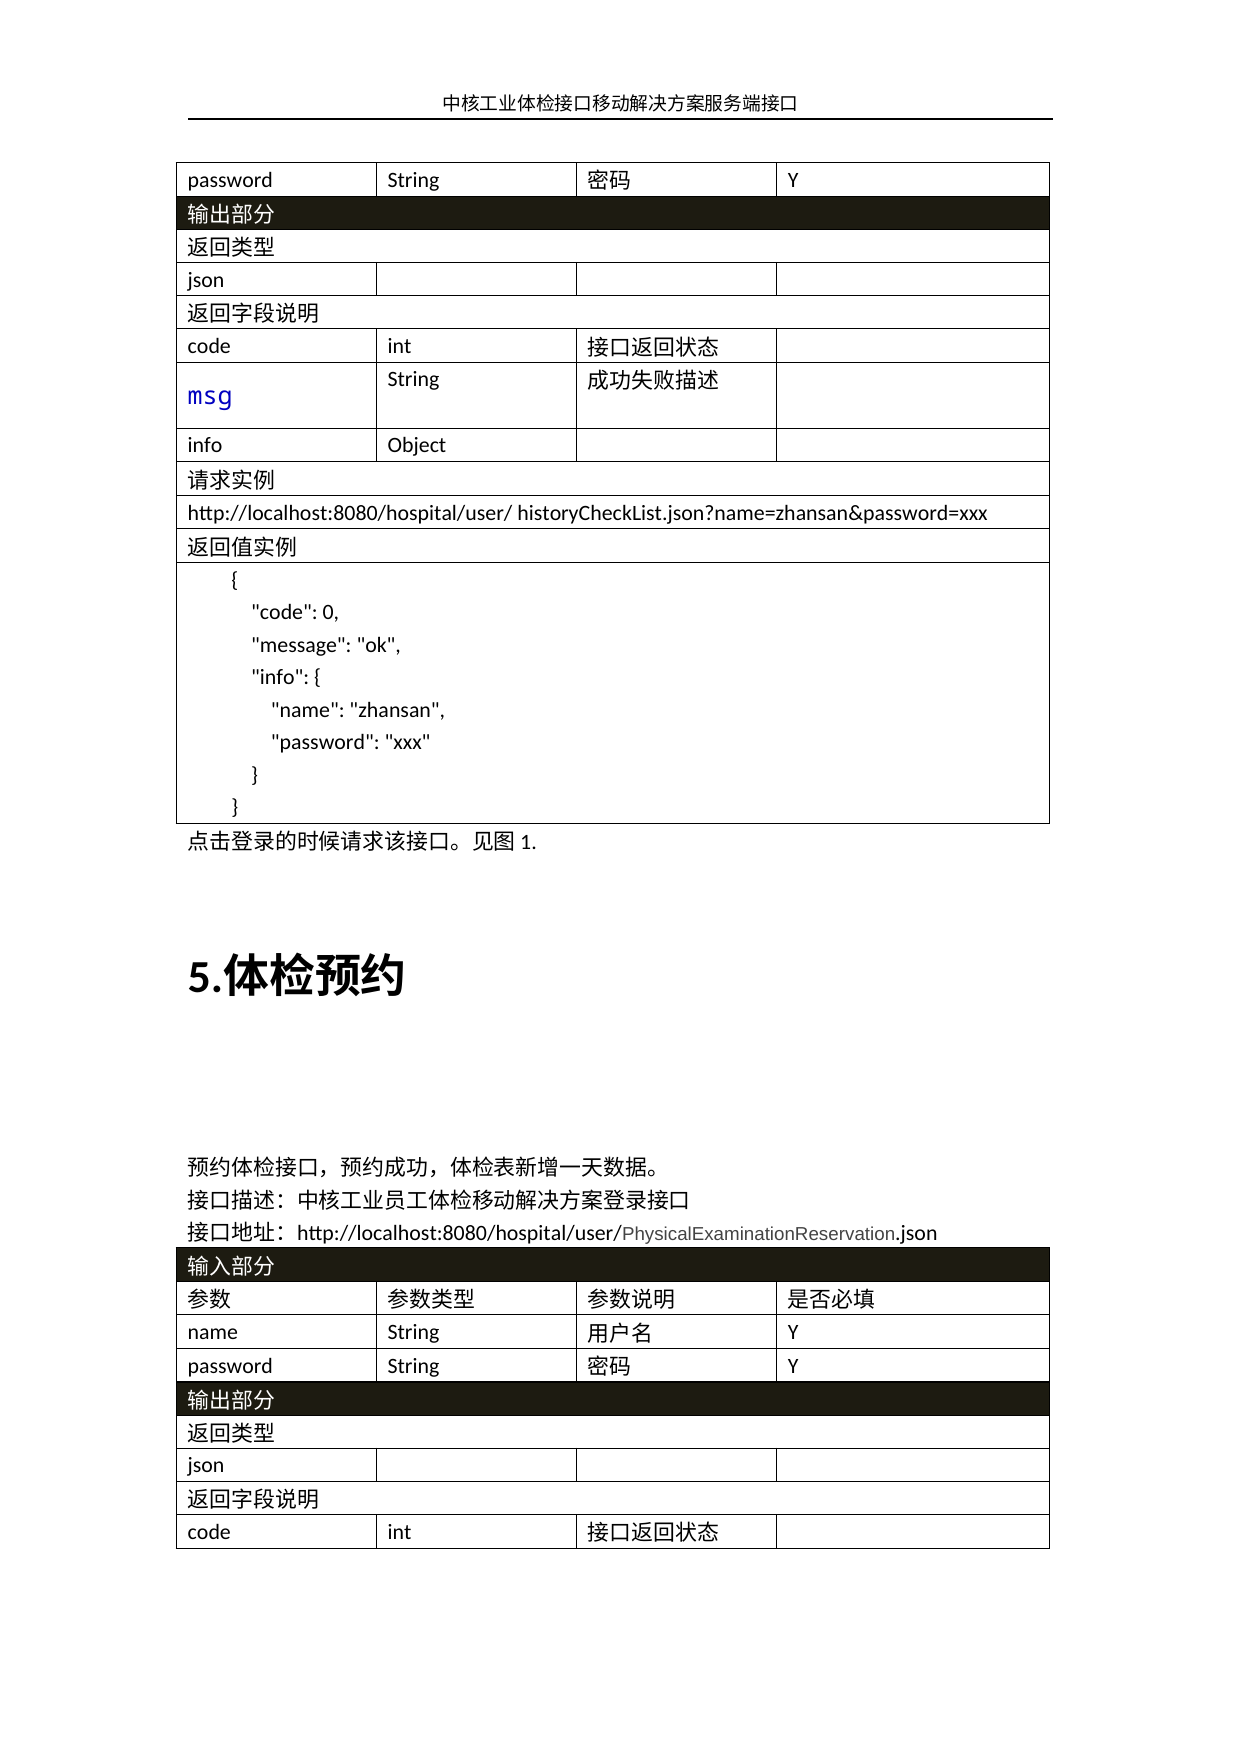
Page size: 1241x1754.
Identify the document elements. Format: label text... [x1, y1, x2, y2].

table_cell [777, 329, 1049, 362]
table_cell [577, 429, 776, 461]
text 接口描述：中核工业员工体检移动解决方案登录接口 [187, 1182, 1053, 1215]
table_cell String [377, 1349, 576, 1381]
table_cell 请求实例 [177, 462, 1049, 495]
text 点击登录的时候请求该接口。见图1. [187, 824, 1053, 856]
table_cell [377, 1449, 576, 1481]
table_cell code [177, 1515, 376, 1547]
table_cell name [177, 1315, 376, 1348]
table_cell 参数 [177, 1282, 376, 1314]
table_cell http://localhost:8080/hospital/user/ historyCheckList.json?name=zhansan&password=xxx [177, 496, 1049, 528]
table_cell [777, 1515, 1049, 1547]
table_cell String [377, 363, 576, 428]
text 预约体检接口，预约成功，体检表新增一天数据。 [187, 1150, 1053, 1182]
table_cell String [377, 1315, 576, 1348]
table_cell code [177, 329, 376, 362]
table_cell 返回类型 [177, 230, 1049, 262]
table_cell Y [777, 1349, 1049, 1381]
table_cell 返回字段说明 [177, 1482, 1049, 1514]
table_cell msg [177, 363, 376, 428]
table_cell password [177, 1349, 376, 1381]
table_cell 是否必填 [777, 1282, 1049, 1314]
table_cell json [177, 263, 376, 295]
table_cell 密码 [577, 163, 776, 196]
table_cell Object [377, 429, 576, 461]
table_cell [377, 263, 576, 295]
table_cell [577, 263, 776, 295]
table_cell Y [777, 1315, 1049, 1348]
table_cell int [377, 1515, 576, 1547]
table_cell [777, 363, 1049, 428]
table_cell { "code": 0, "message": "ok", "info": { "name": "zhansan", "password": "xxx" } } [177, 563, 1049, 823]
subtitle 5.体检预约 [187, 924, 1053, 1022]
table_cell 返回字段说明 [177, 296, 1049, 328]
table_cell 返回类型 [177, 1416, 1049, 1448]
table_cell 返回值实例 [177, 529, 1049, 562]
table_cell 参数说明 [577, 1282, 776, 1314]
table_cell 输出部分 [177, 197, 1049, 229]
table_cell 成功失败描述 [577, 363, 776, 428]
table_cell password [177, 163, 376, 196]
table_cell 用户名 [577, 1315, 776, 1348]
table_cell 接口返回状态 [577, 1515, 776, 1547]
text 接口地址：http://localhost:8080/hospital/user/PhysicalExaminationReservation.json [187, 1215, 1053, 1247]
table_cell 密码 [577, 1349, 776, 1381]
table_cell info [177, 429, 376, 461]
table_cell [577, 1449, 776, 1481]
table_cell 接口返回状态 [577, 329, 776, 362]
table_cell [777, 263, 1049, 295]
table_cell [777, 1449, 1049, 1481]
table_cell String [377, 163, 576, 196]
table_cell 参数类型 [377, 1282, 576, 1314]
table_header 输入部分 [177, 1248, 1049, 1281]
table_cell json [177, 1449, 376, 1481]
table_cell Y [777, 163, 1049, 196]
table_cell [777, 429, 1049, 461]
table_cell 输出部分 [177, 1383, 1049, 1415]
table_cell int [377, 329, 576, 362]
